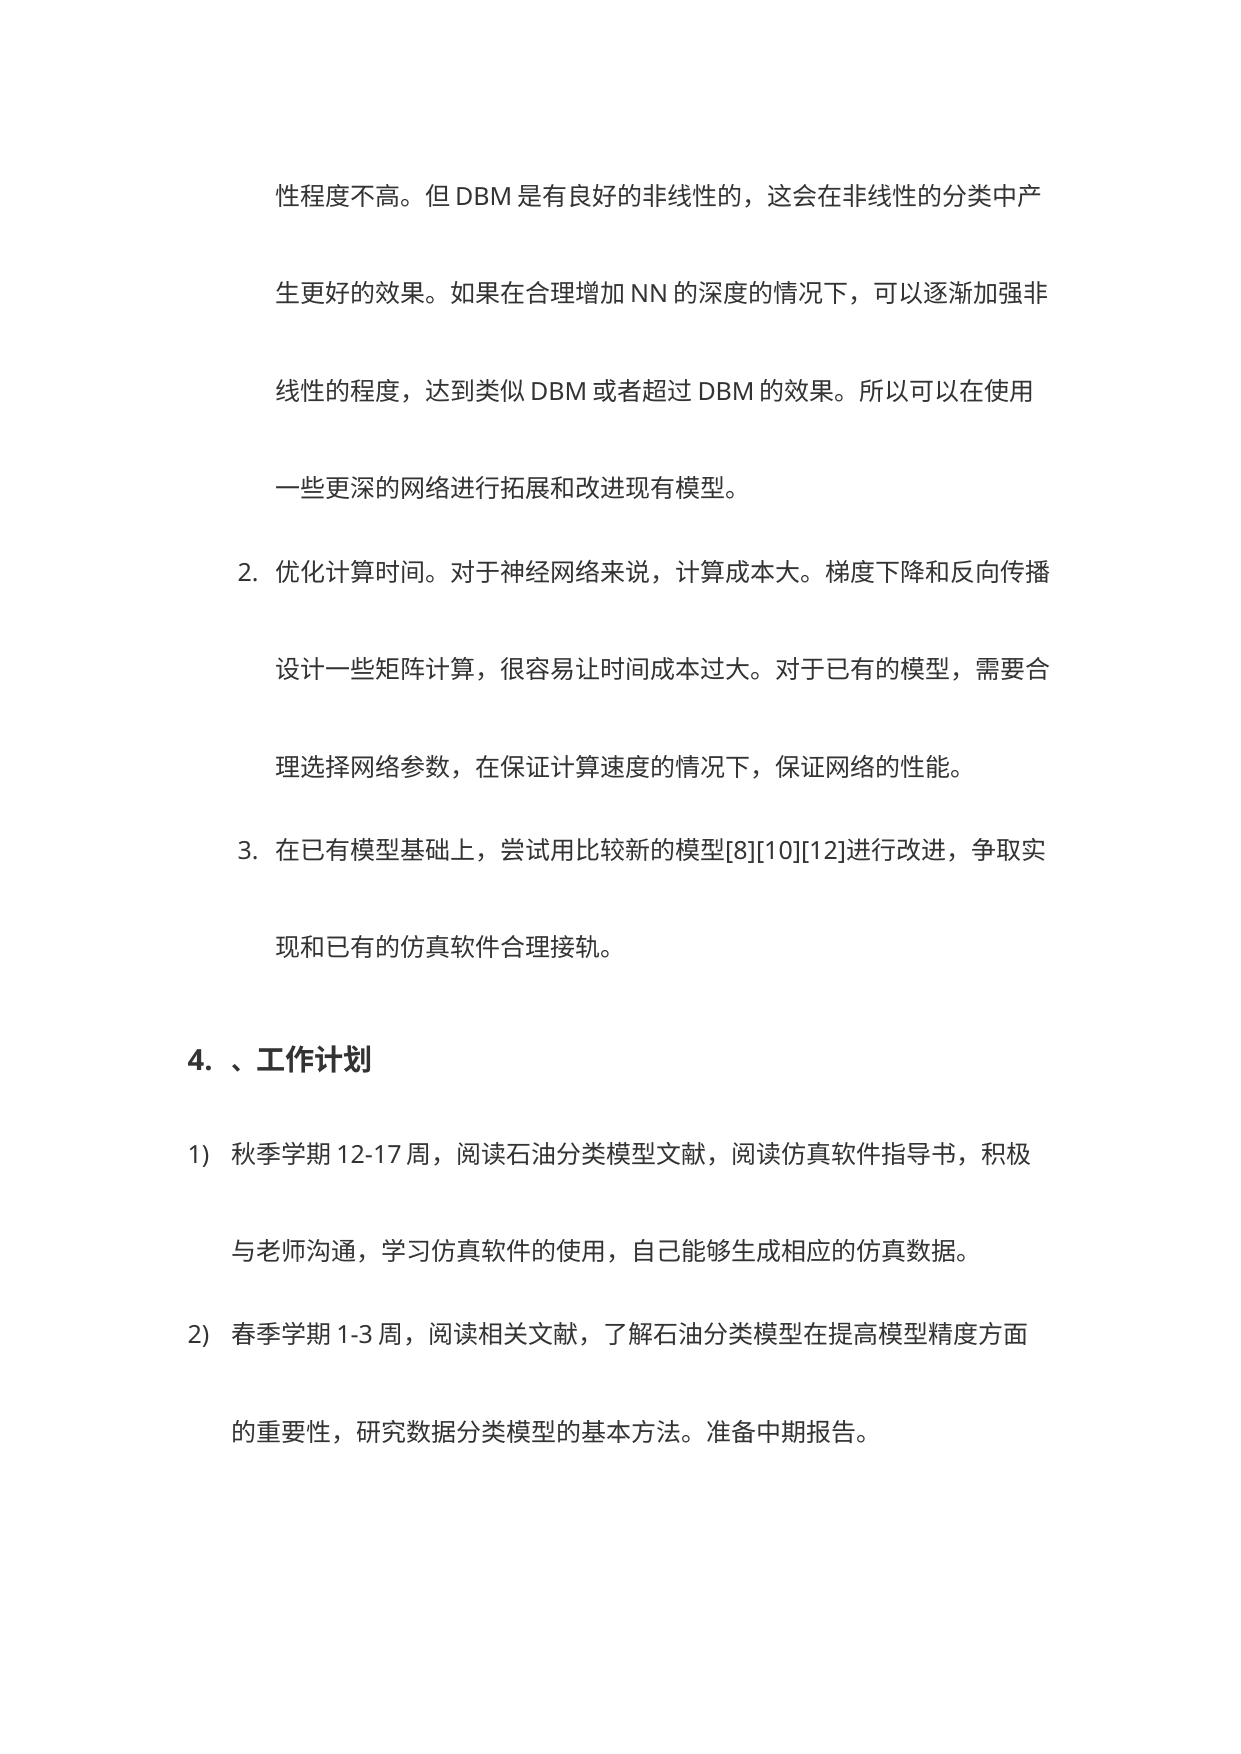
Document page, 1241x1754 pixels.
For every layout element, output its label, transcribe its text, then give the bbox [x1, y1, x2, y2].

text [275, 162, 1053, 519]
list 春季学期1-3周，阅读相关文献，了解石油分类模型在提高模型精度方面的重要性，研究数据分类模型的基本方法。准备中期报告。 [187, 1300, 1053, 1463]
list 、工作计划 [187, 1026, 1053, 1091]
list 优化计算时间。对于神经网络来说，计算成本大。梯度下降和反向传播设计一些矩阵计算，很容易让时间成本过大。对于已有的模型，需要合理选择网络参数，在保证计算速度的情况下，保证网络的性能。 [237, 538, 1053, 798]
list 在已有模型基础上，尝试用比较新的模型[8][10][12]进行改进，争取实现和已有的仿真软件合理接轨。 [237, 816, 1053, 978]
list 秋季学期12-17周，阅读石油分类模型文献，阅读仿真软件指导书，积极与老师沟通，学习仿真软件的使用，自己能够生成相应的仿真数据。 [187, 1120, 1053, 1282]
